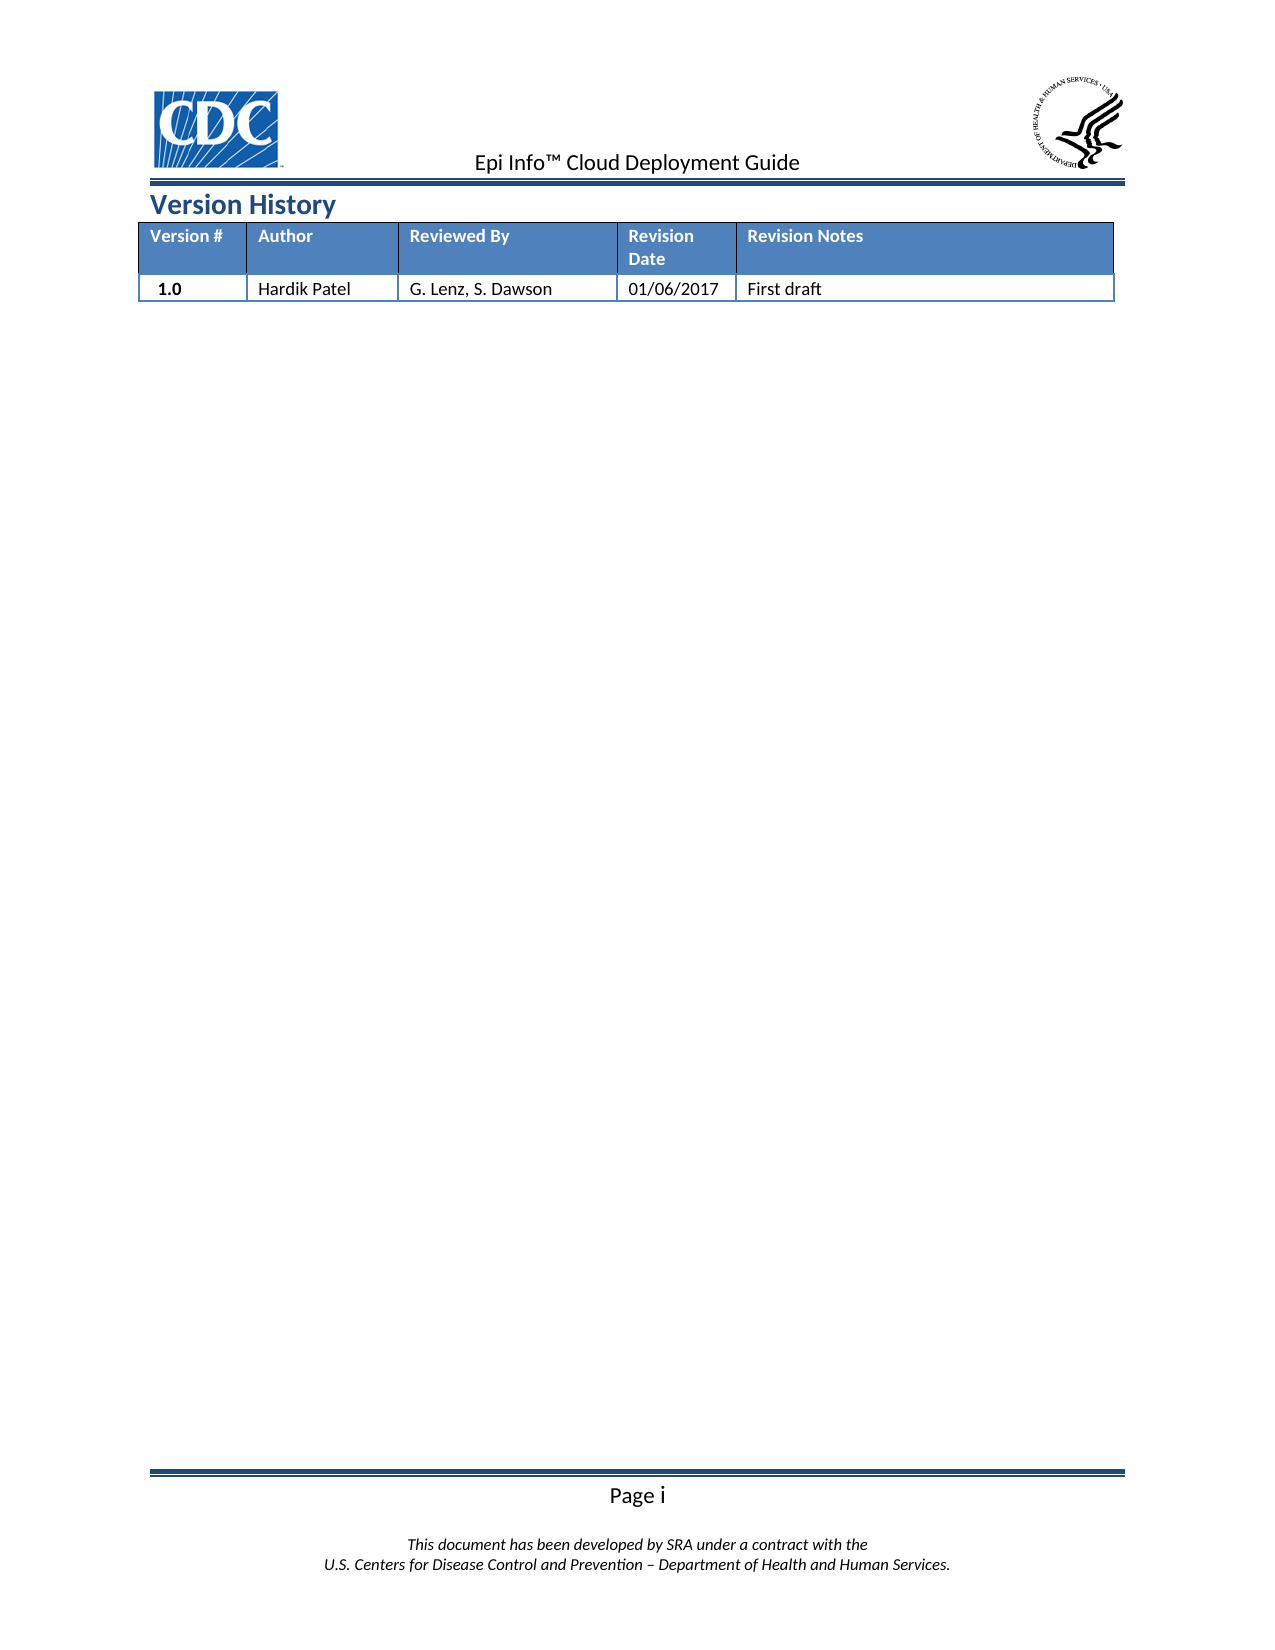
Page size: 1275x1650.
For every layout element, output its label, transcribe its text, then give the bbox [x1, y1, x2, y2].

table_cell Hardik Patel [248, 275, 397, 300]
table_cell 1.0 [140, 275, 246, 300]
table_header Reviewed By [399, 223, 617, 273]
table_cell First draft [737, 275, 1113, 300]
table_header Version # [139, 223, 246, 273]
table_header Revision Notes [737, 223, 1113, 273]
picture [150, 88, 286, 171]
table_cell G. Lenz, S. Dawson [399, 275, 616, 300]
picture [1030, 75, 1125, 171]
table_cell 01/06/2017 [618, 275, 735, 300]
table_header Revision Date [618, 223, 736, 273]
table_header Author [247, 223, 398, 273]
text Version History [150, 186, 1125, 222]
